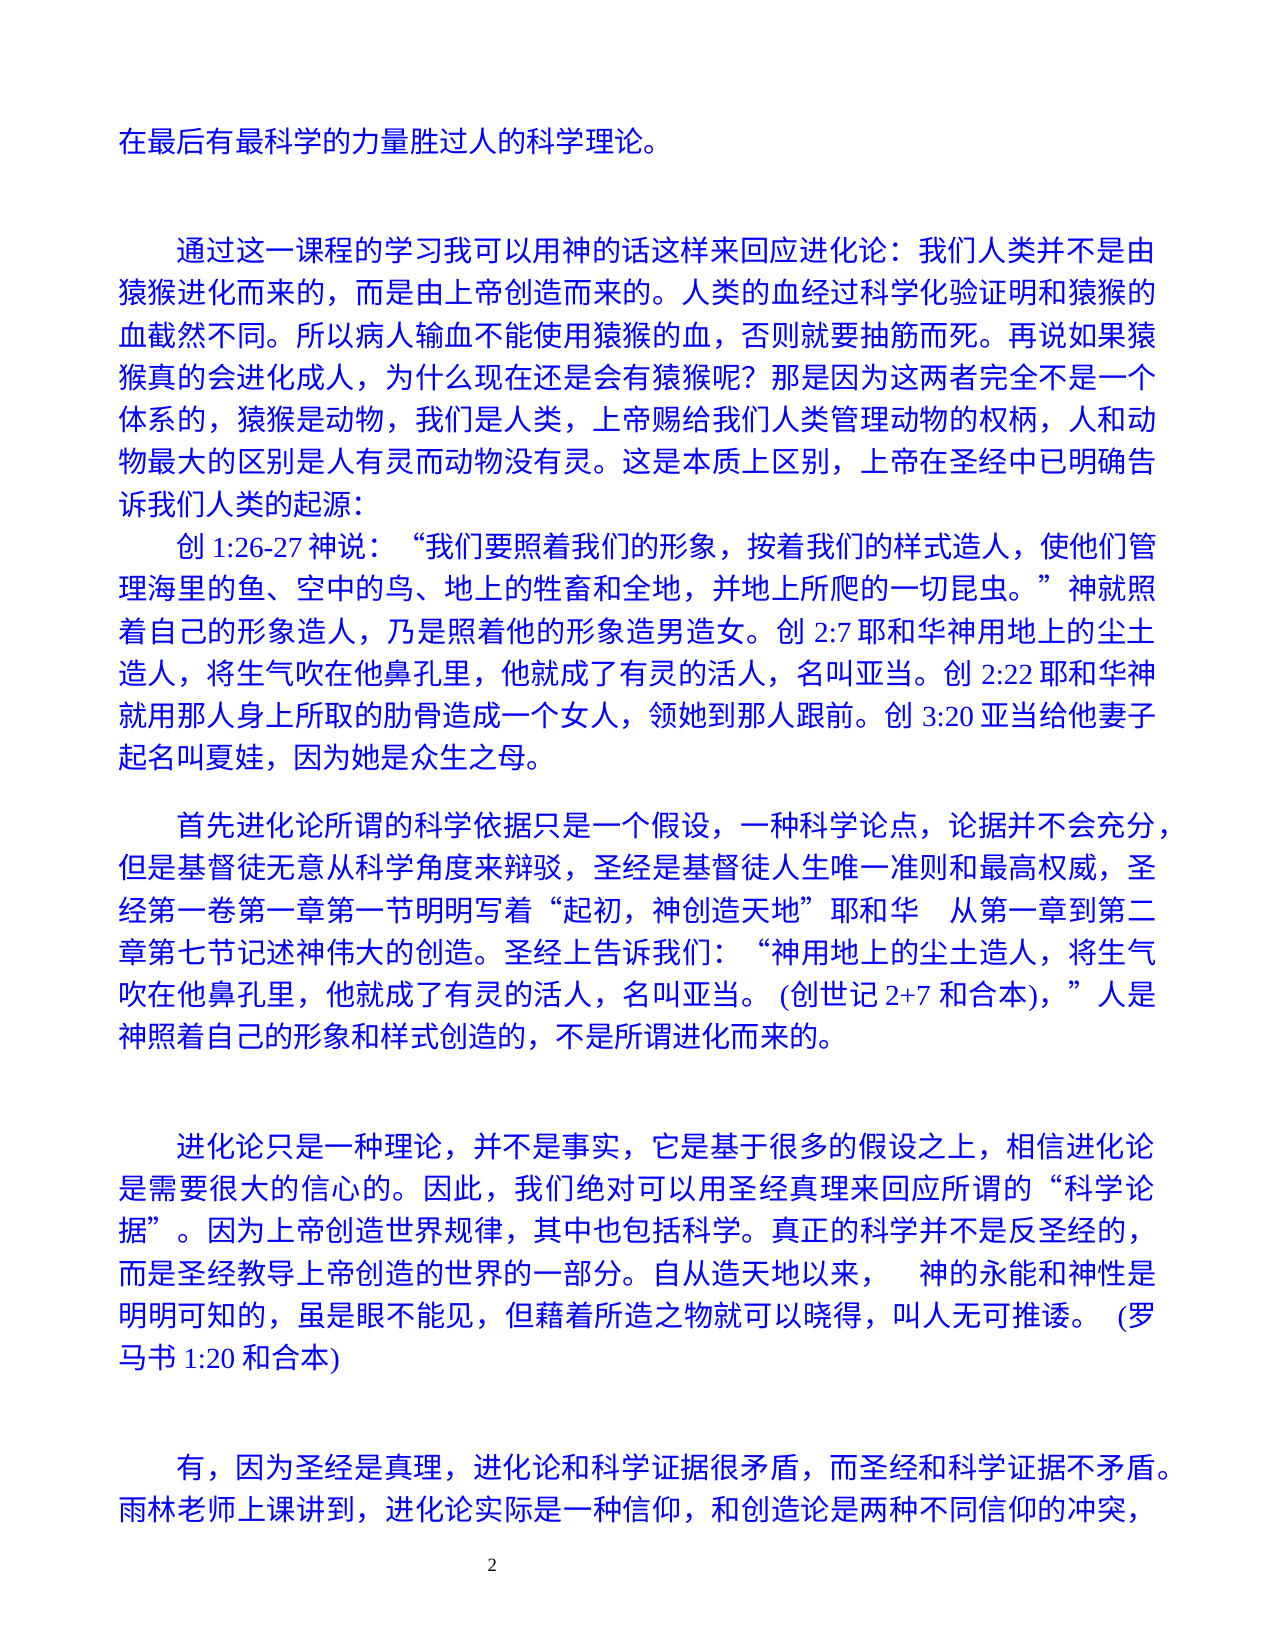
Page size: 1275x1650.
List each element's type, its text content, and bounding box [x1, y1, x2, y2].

text 进化论只是一种理论，并不是事实，它是基于很多的假设之上，相信进化论是需要很大的信心的。因此，我们绝对可以用圣经真理来回应所谓的“科学论据”。因为上帝创造世界规律，其中也包括科学。真正的科学并不是反圣经的，而是圣经教导上帝创造的世界的一部分。自从造天地以来， 神的永能和神性是明明可知的，虽是眼不能见，但藉着所造之物就可以晓得，叫人无可推诿。 (罗马书 1:20 和合本) [118, 1123, 1157, 1377]
text ⾸先进化论所谓的科学依据只是⼀个假设，⼀种科学论点，论据并不会充分，但是基督徒⽆意从科学⻆度来辩驳，圣经是基督徒⼈⽣唯⼀准则和最⾼权威，圣经第⼀卷第⼀章第⼀节明明写着“起初，神创造天地”耶和华 从第⼀章到第⼆章第七节记述神伟⼤的创造。圣经上告诉我们：“神⽤地上的尘⼟造⼈，将⽣⽓吹在他⿐孔⾥，他就成了有灵的活⼈，名叫亚当。 (创世记2+7 和合本)，”⼈是神照着⾃⼰的形象和样式创造的，不是所谓进化⽽来的。 [118, 802, 1157, 1056]
text 通过这一课程的学习我可以用神的话这样来回应进化论：我们人类并不是由猿猴进化而来的，而是由上帝创造而来的。人类的血经过科学化验证明和猿猴的血截然不同。所以病人输血不能使用猿猴的血，否则就要抽筋而死。再说如果猿猴真的会进化成人，为什么现在还是会有猿猴呢？那是因为这两者完全不是一个体系的，猿猴是动物，我们是人类，上帝赐给我们人类管理动物的权柄，人和动物最大的区别是人有灵而动物没有灵。这是本质上区别，上帝在圣经中已明确告诉我们人类的起源： [118, 227, 1157, 523]
text 创1:26-27神说：“我们要照着我们的形象，按着我们的样式造人，使他们管理海里的鱼、空中的鸟、地上的牲畜和全地，并地上所爬的一切昆虫。”神就照着自己的形象造人，乃是照着他的形象造男造女。创2:7耶和华神用地上的尘土造人，将生气吹在他鼻孔里，他就成了有灵的活人，名叫亚当。创2:22耶和华神就用那人身上所取的肋骨造成一个女人，领她到那人跟前。创3:20亚当给他妻子起名叫夏娃，因为她是众生之母。 [118, 523, 1157, 777]
